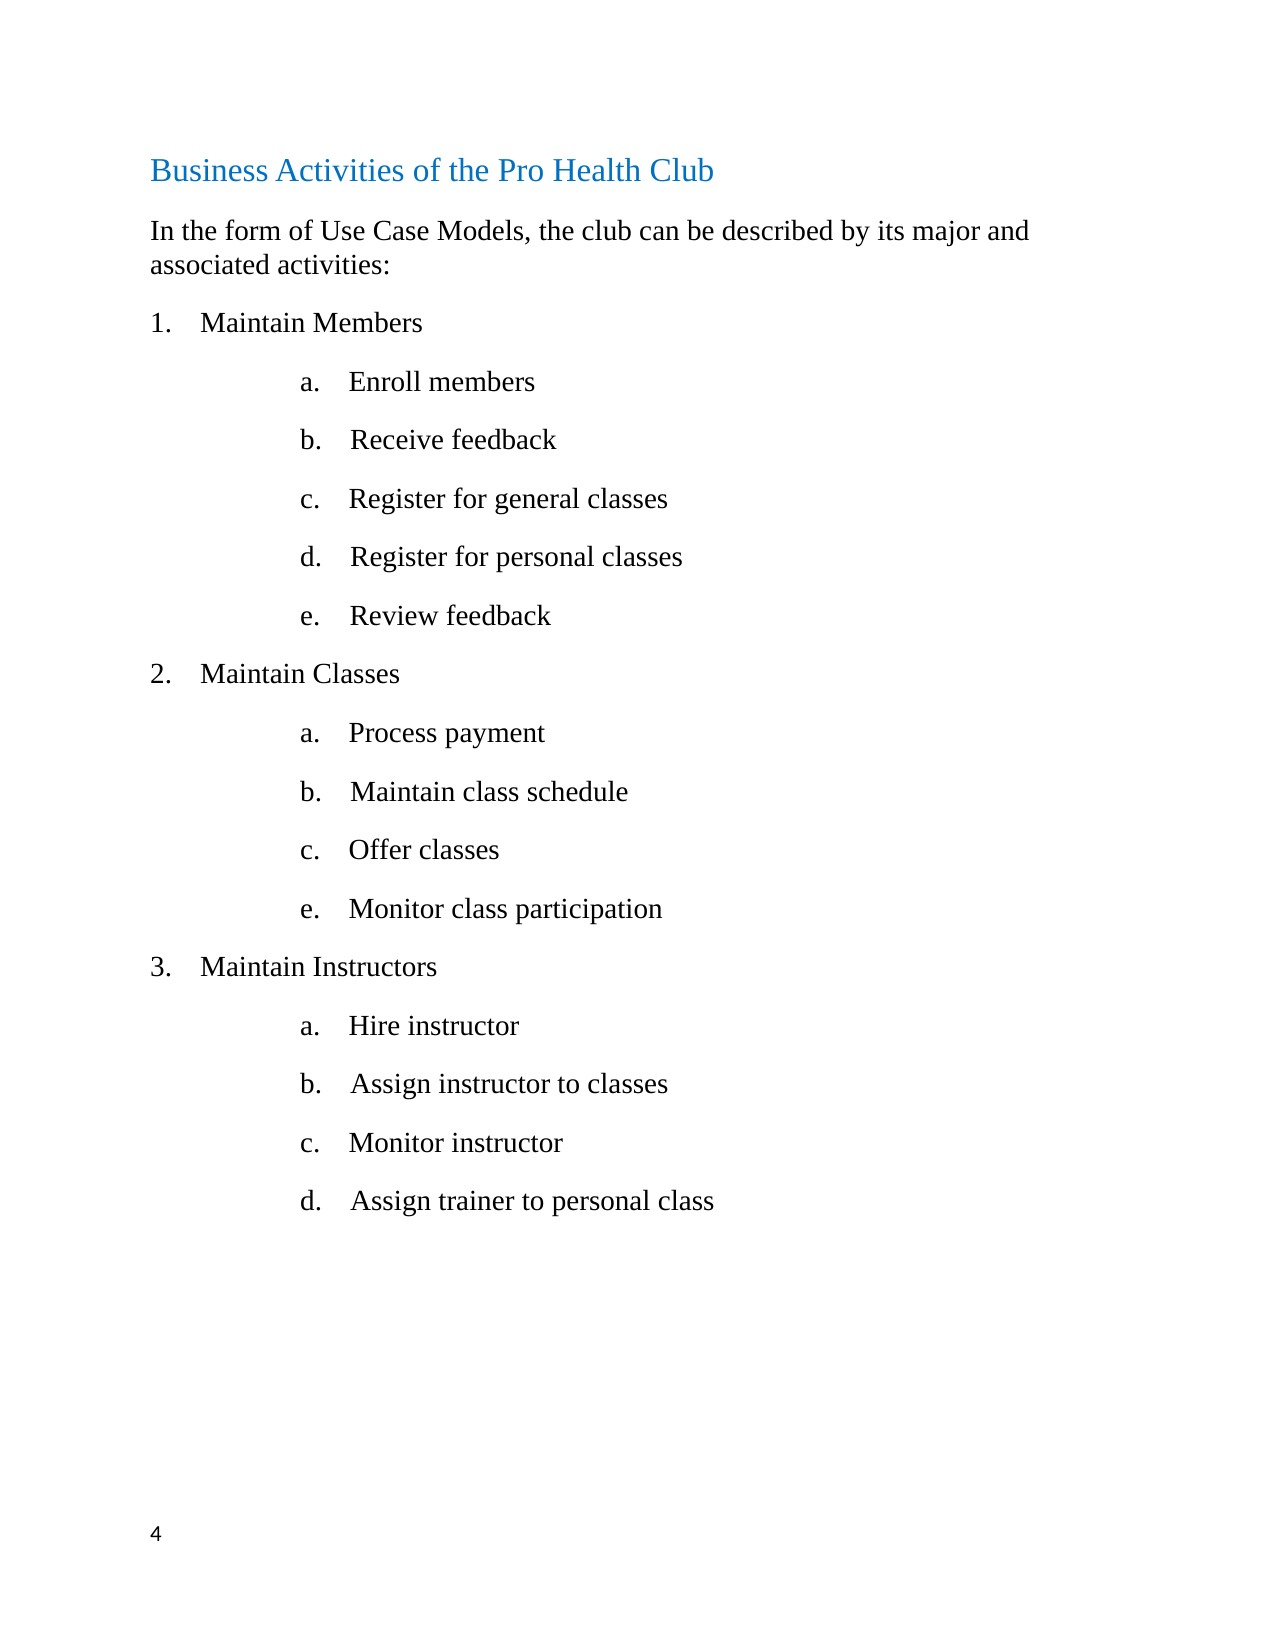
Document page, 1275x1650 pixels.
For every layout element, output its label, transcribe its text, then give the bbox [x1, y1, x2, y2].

text a. Process payment [300, 715, 1125, 749]
text b. Maintain class schedule [300, 774, 1125, 807]
text d. Register for personal classes [300, 539, 1125, 573]
text c. Offer classes [300, 832, 1125, 866]
text d. Assign trainer to personal class [225, 1183, 1125, 1217]
text c. Register for general classes [300, 481, 1125, 514]
text In the form of Use Case Models, the club can be described by its major and associated activities: [150, 213, 1125, 280]
text Business Activities of the Pro Health Club [150, 150, 1125, 188]
text e. Monitor class participation [300, 891, 1125, 924]
text 3. Maintain Instructors [150, 949, 1125, 983]
text 2. Maintain Classes [150, 657, 1125, 690]
text b. Receive feedback [300, 422, 1125, 456]
text e. Review feedback [300, 598, 1125, 632]
text b. Assign instructor to classes [300, 1066, 1125, 1100]
text c. Monitor instructor [300, 1125, 1125, 1158]
text a. Enroll members [300, 364, 1125, 397]
text 1. Maintain Members [150, 305, 1125, 339]
text a. Hire instructor [300, 1008, 1125, 1041]
